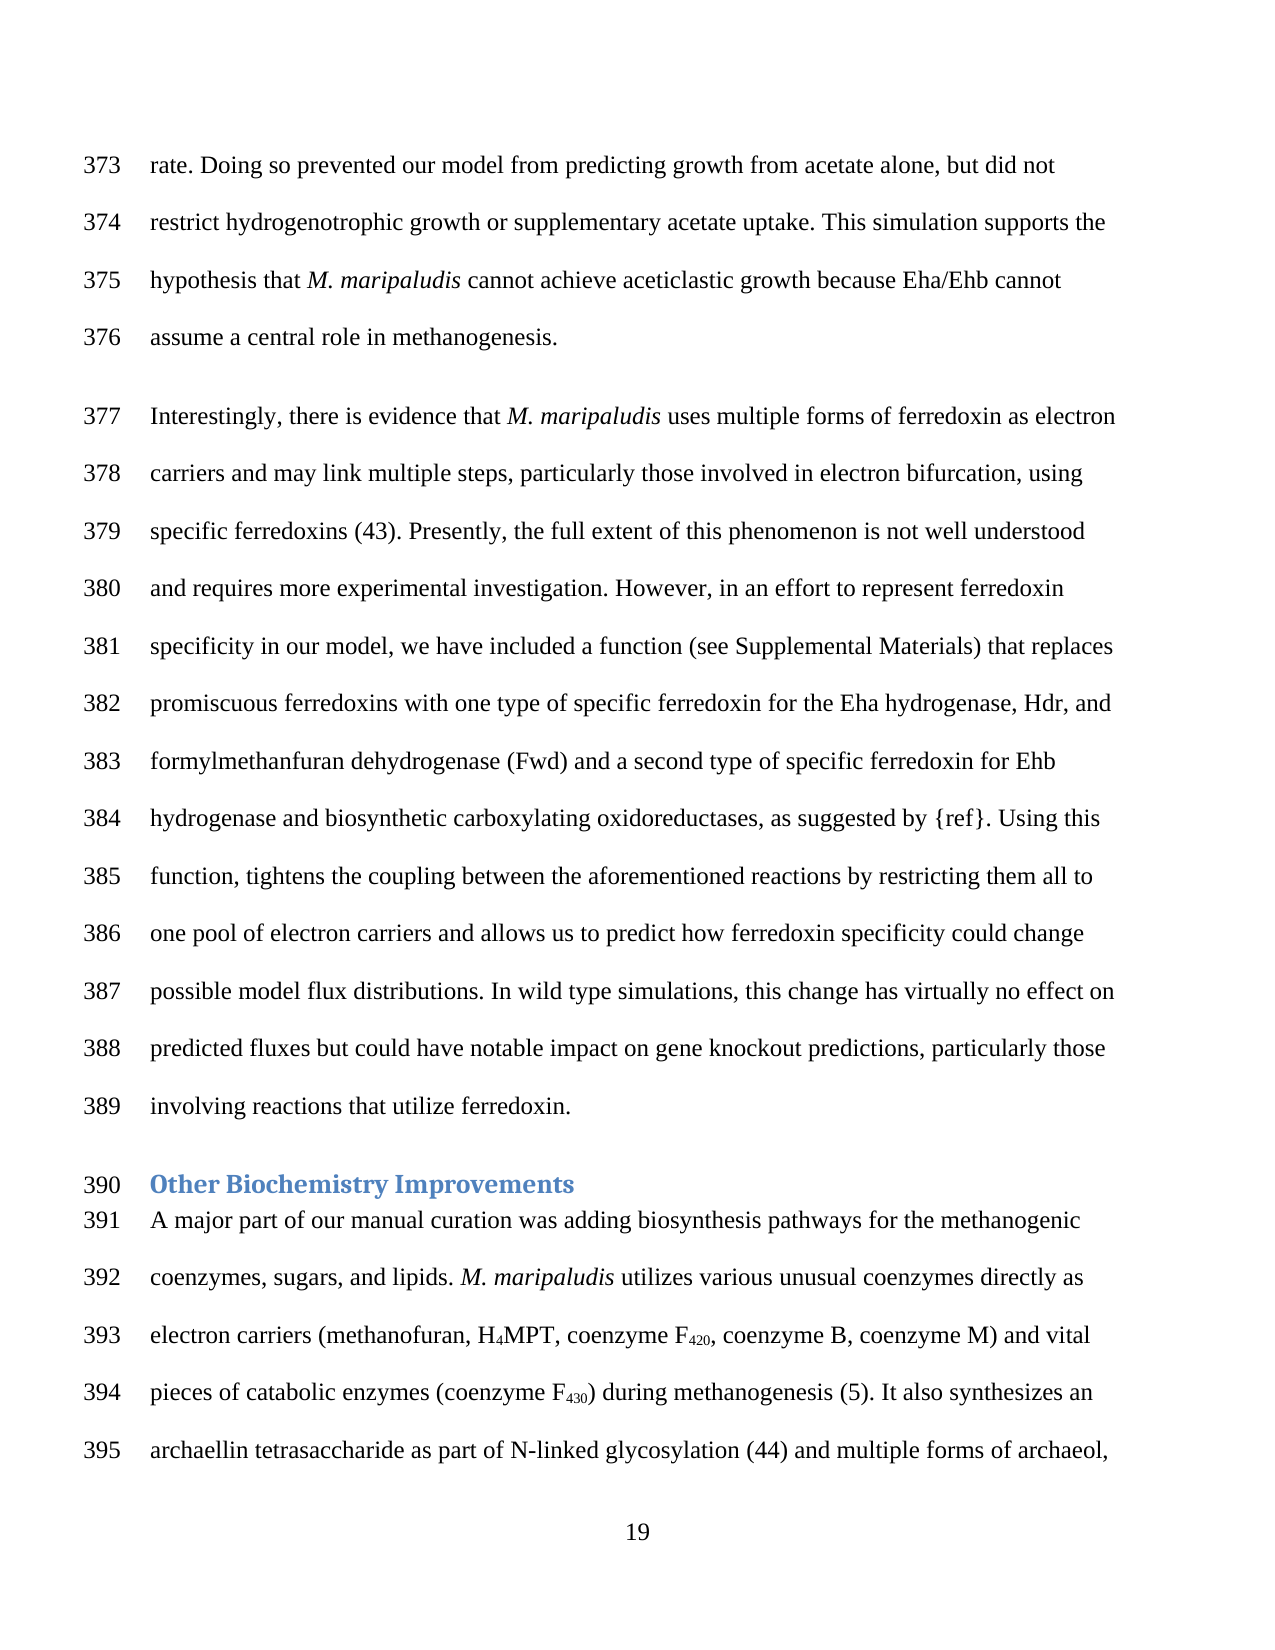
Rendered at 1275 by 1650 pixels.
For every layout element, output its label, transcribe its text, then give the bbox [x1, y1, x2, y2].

subtitle Other Biochemistry Improvements [150, 1169, 1125, 1200]
text Interestingly, there is evidence that M. maripaludis uses multiple forms of ferredoxin as electron carriers and may link multiple steps, particularly those involved in electron bifurcation, using specific ferredoxins (43). Presently, the full extent of this phenomenon is not well understood and requires more experimental investigation. However, in an effort to represent ferredoxin specificity in our model, we have included a function (see Supplemental Materials) that replaces promiscuous ferredoxins with one type of specific ferredoxin for the Eha hydrogenase, Hdr, and formylmethanfuran dehydrogenase (Fwd) and a second type of specific ferredoxin for Ehb hydrogenase and biosynthetic carboxylating oxidoreductases, as suggested by {ref}. Using this function, tightens the coupling between the aforementioned reactions by restricting them all to one pool of electron carriers and allows us to predict how ferredoxin specificity could change possible model flux distributions. In wild type simulations, this change has virtually no effect on predicted fluxes but could have notable impact on gene knockout predictions, particularly those involving reactions that utilize ferredoxin. [150, 401, 1125, 1119]
